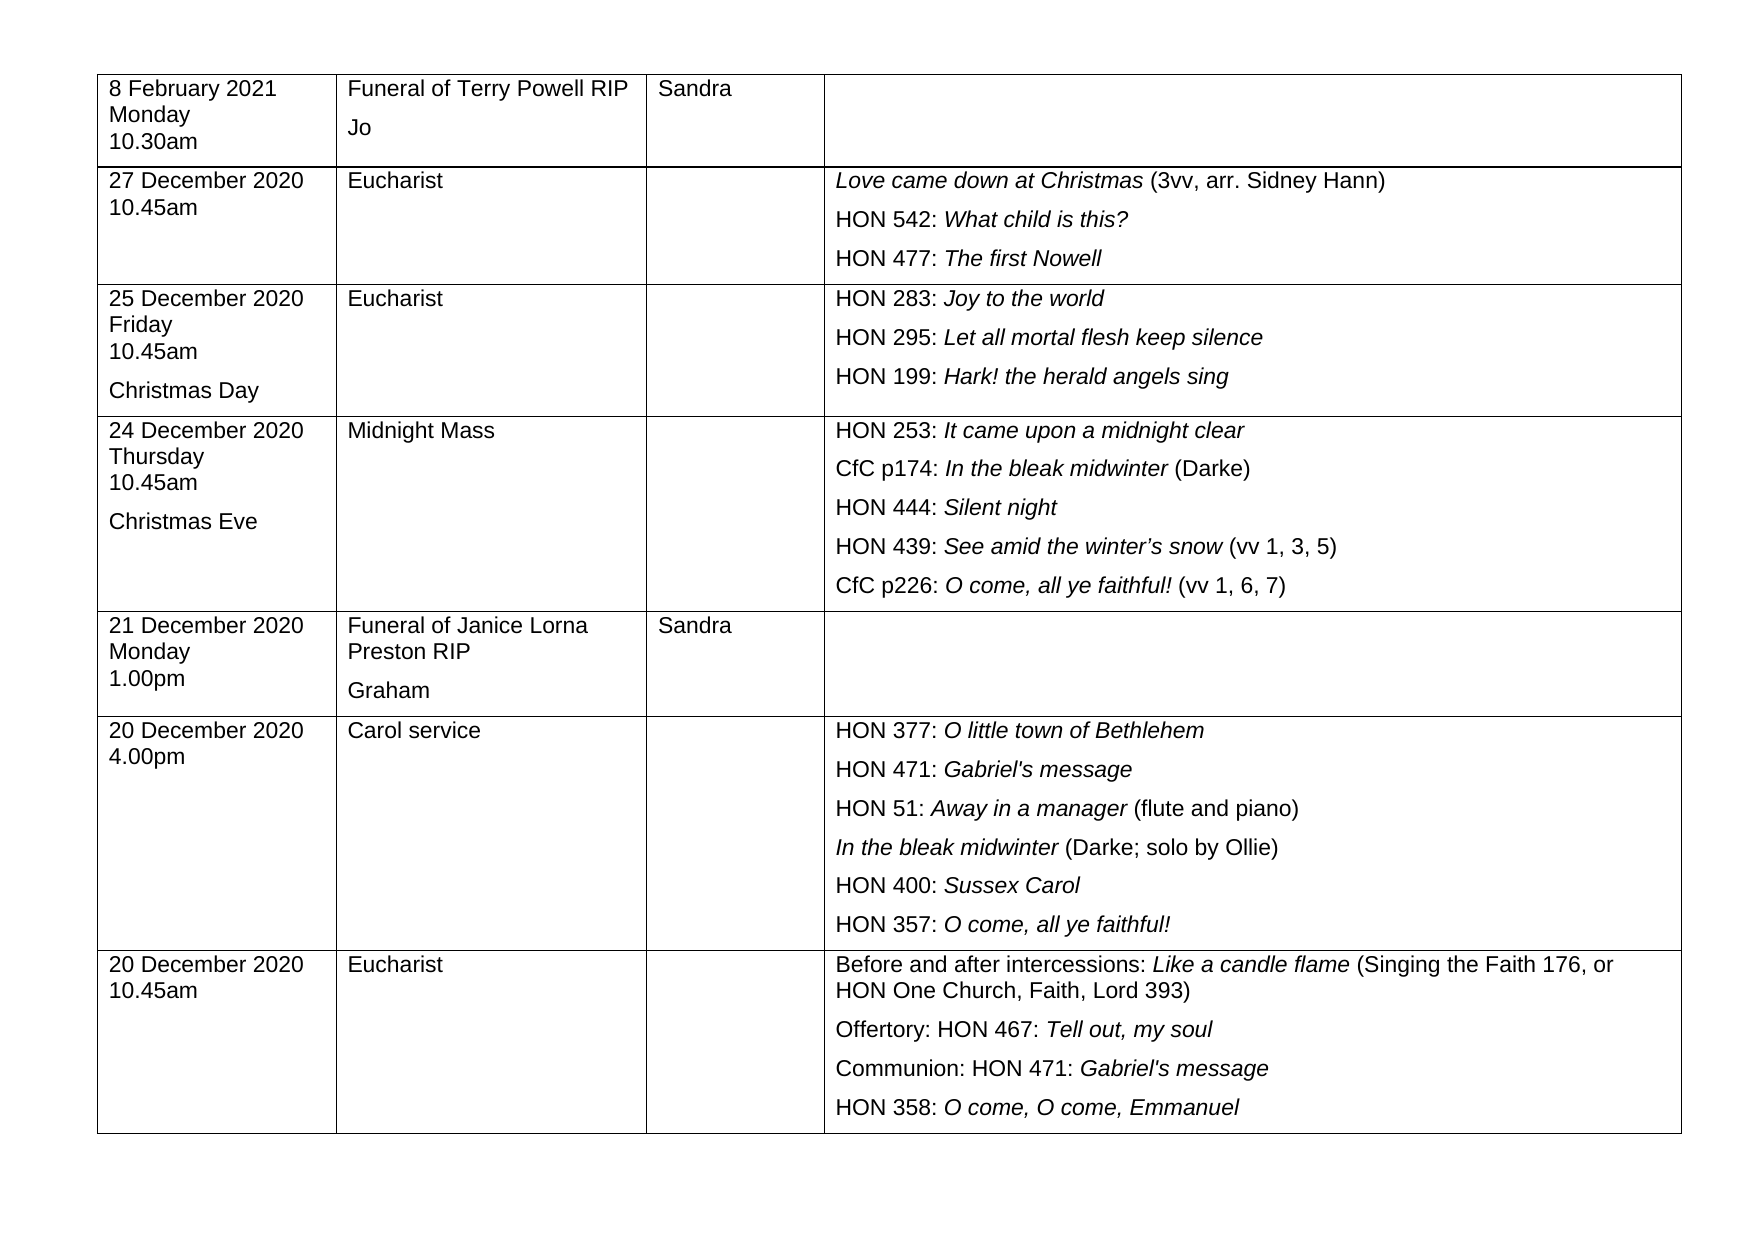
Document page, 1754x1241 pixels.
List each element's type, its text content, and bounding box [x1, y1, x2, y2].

table_cell 20 December 2020 4.00pm [98, 717, 336, 950]
table_cell [825, 75, 1681, 166]
table_cell Eucharist [337, 951, 646, 1133]
table_cell Funeral of Janice Lorna Preston RIP Graham [337, 612, 646, 716]
table_cell [647, 951, 824, 1133]
table_cell HON 253: It came upon a midnight clear CfC p174: In the bleak midwinter (Darke) HON 444: Silent night HON 439: See amid the winter’s snow (vv 1, 3, 5) CfC p226: O come, all ye faithful! (vv 1, 6, 7) [825, 417, 1681, 611]
table_cell 24 December 2020 Thursday 10.45am Christmas Eve [98, 417, 336, 611]
table_cell Love came down at Christmas (3vv, arr. Sidney Hann) HON 542: What child is this? HON 477: The first Nowell [825, 168, 1681, 284]
table_cell 20 December 2020 10.45am [98, 951, 336, 1133]
table_cell Eucharist [337, 168, 646, 284]
table_cell 8 February 2021 Monday 10.30am [98, 75, 336, 166]
table_cell 25 December 2020 Friday 10.45am Christmas Day [98, 285, 336, 416]
table_cell [825, 612, 1681, 716]
table_cell Before and after intercessions: Like a candle flame (Singing the Faith 176, or HON One Church, Faith, Lord 393) Offertory: HON 467: Tell out, my soul Communion: HON 471: Gabriel's message HON 358: O come, O come, Emmanuel [825, 951, 1681, 1133]
table_cell HON 283: Joy to the world HON 295: Let all mortal flesh keep silence HON 199: Hark! the herald angels sing [825, 285, 1681, 416]
table_cell [647, 717, 824, 950]
table_cell Midnight Mass [337, 417, 646, 611]
table_cell [647, 285, 824, 416]
table_cell 21 December 2020 Monday 1.00pm [98, 612, 336, 716]
table_cell Eucharist [337, 285, 646, 416]
table_cell Carol service [337, 717, 646, 950]
table_cell Sandra [647, 612, 824, 716]
table_cell [647, 417, 824, 611]
table_cell HON 377: O little town of Bethlehem HON 471: Gabriel's message HON 51: Away in a manager (flute and piano) In the bleak midwinter (Darke; solo by Ollie) HON 400: Sussex Carol HON 357: O come, all ye faithful! [825, 717, 1681, 950]
table_cell [647, 168, 824, 284]
table_cell 27 December 2020 10.45am [98, 168, 336, 284]
table_cell Sandra [647, 75, 824, 166]
table_cell Funeral of Terry Powell RIP Jo [337, 75, 646, 166]
